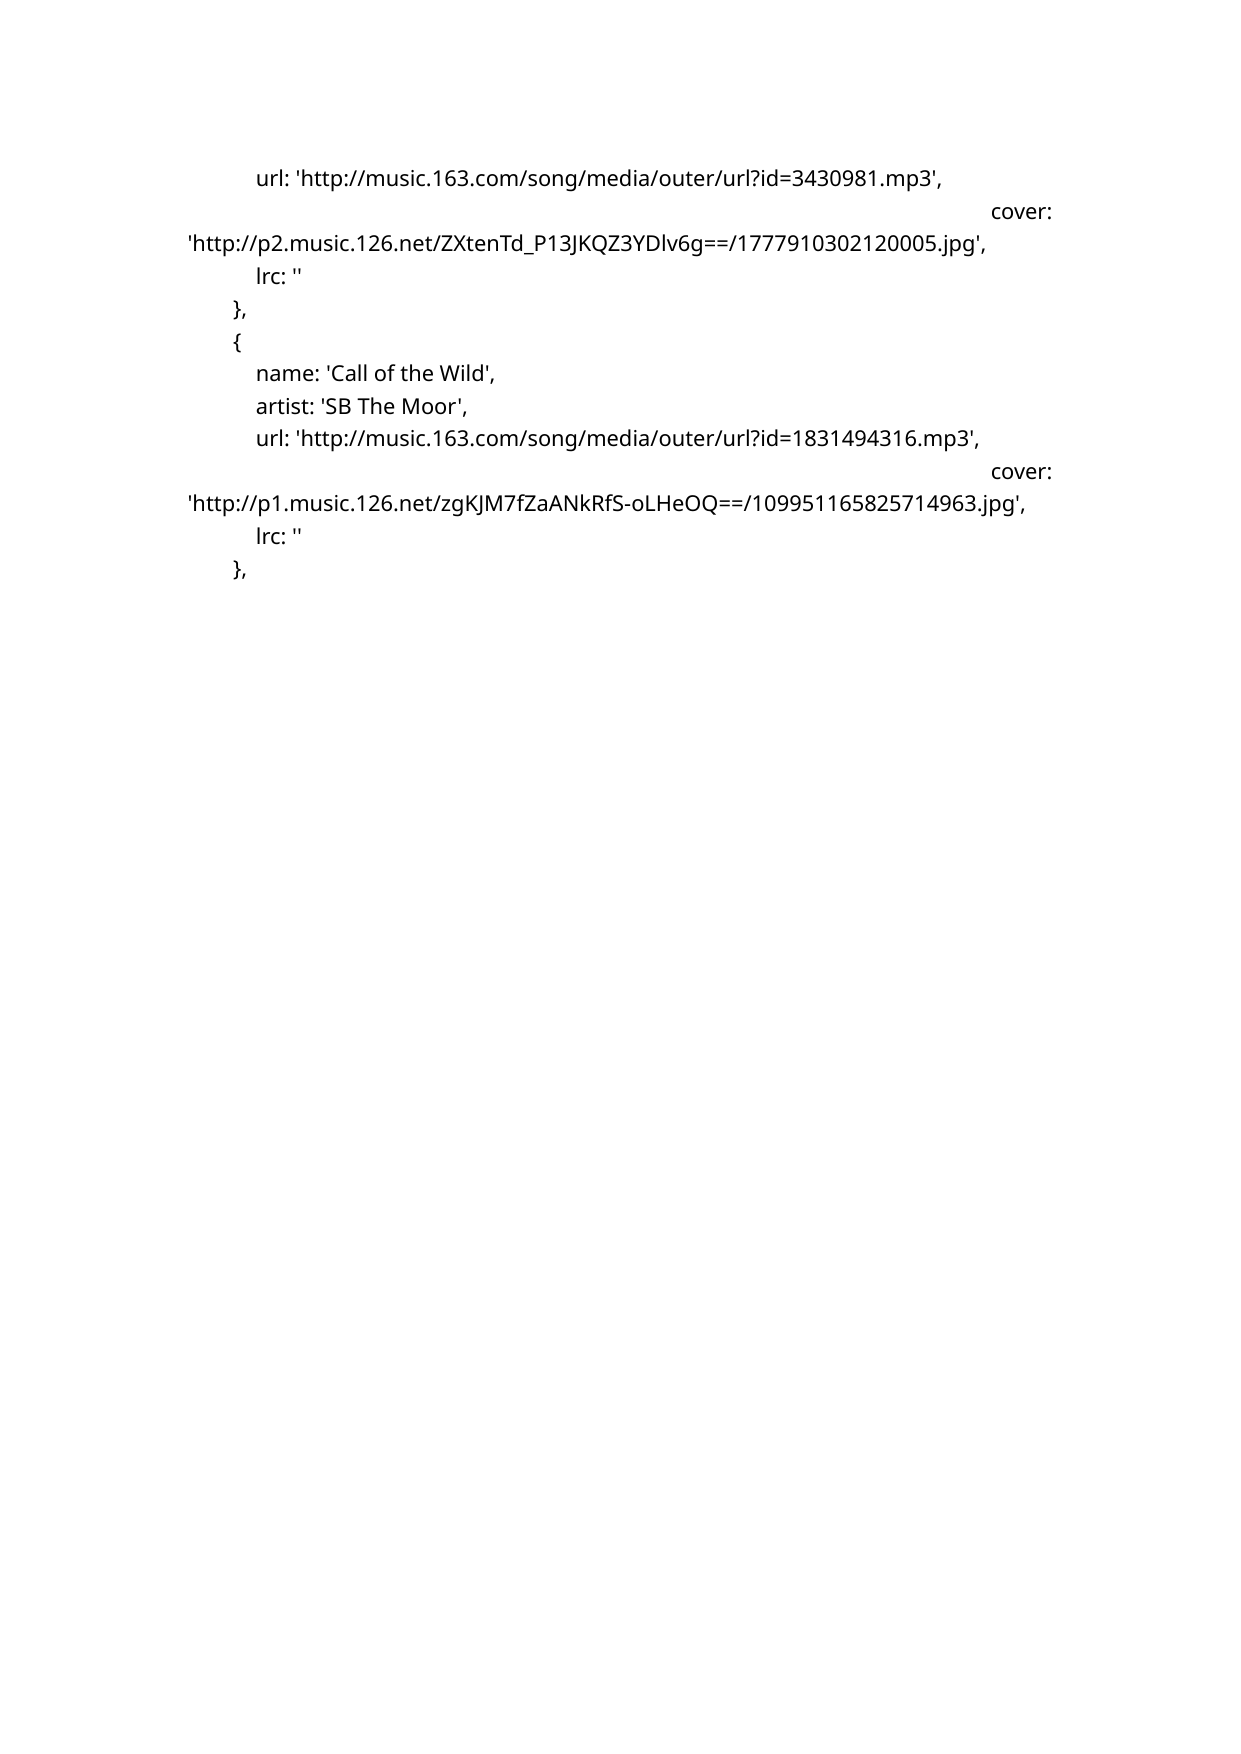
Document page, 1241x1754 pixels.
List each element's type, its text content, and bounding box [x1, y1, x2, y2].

text }, [187, 552, 1053, 584]
text }, [187, 292, 1053, 324]
text artist: 'SB The Moor', [187, 389, 1053, 422]
text cover: 'http://p1.music.126.net/zgKJM7fZaANkRfS-oLHeOQ==/109951165825714963.jpg', [187, 454, 1053, 519]
text url: 'http://music.163.com/song/media/outer/url?id=3430981.mp3', [187, 162, 1053, 194]
text url: 'http://music.163.com/song/media/outer/url?id=1831494316.mp3', [187, 422, 1053, 454]
text lrc: '' [187, 519, 1053, 552]
text name: 'Call of the Wild', [187, 357, 1053, 389]
text cover: 'http://p2.music.126.net/ZXtenTd_P13JKQZ3YDlv6g==/1777910302120005.jpg', [187, 194, 1053, 259]
text lrc: '' [187, 259, 1053, 292]
text { [187, 324, 1053, 357]
